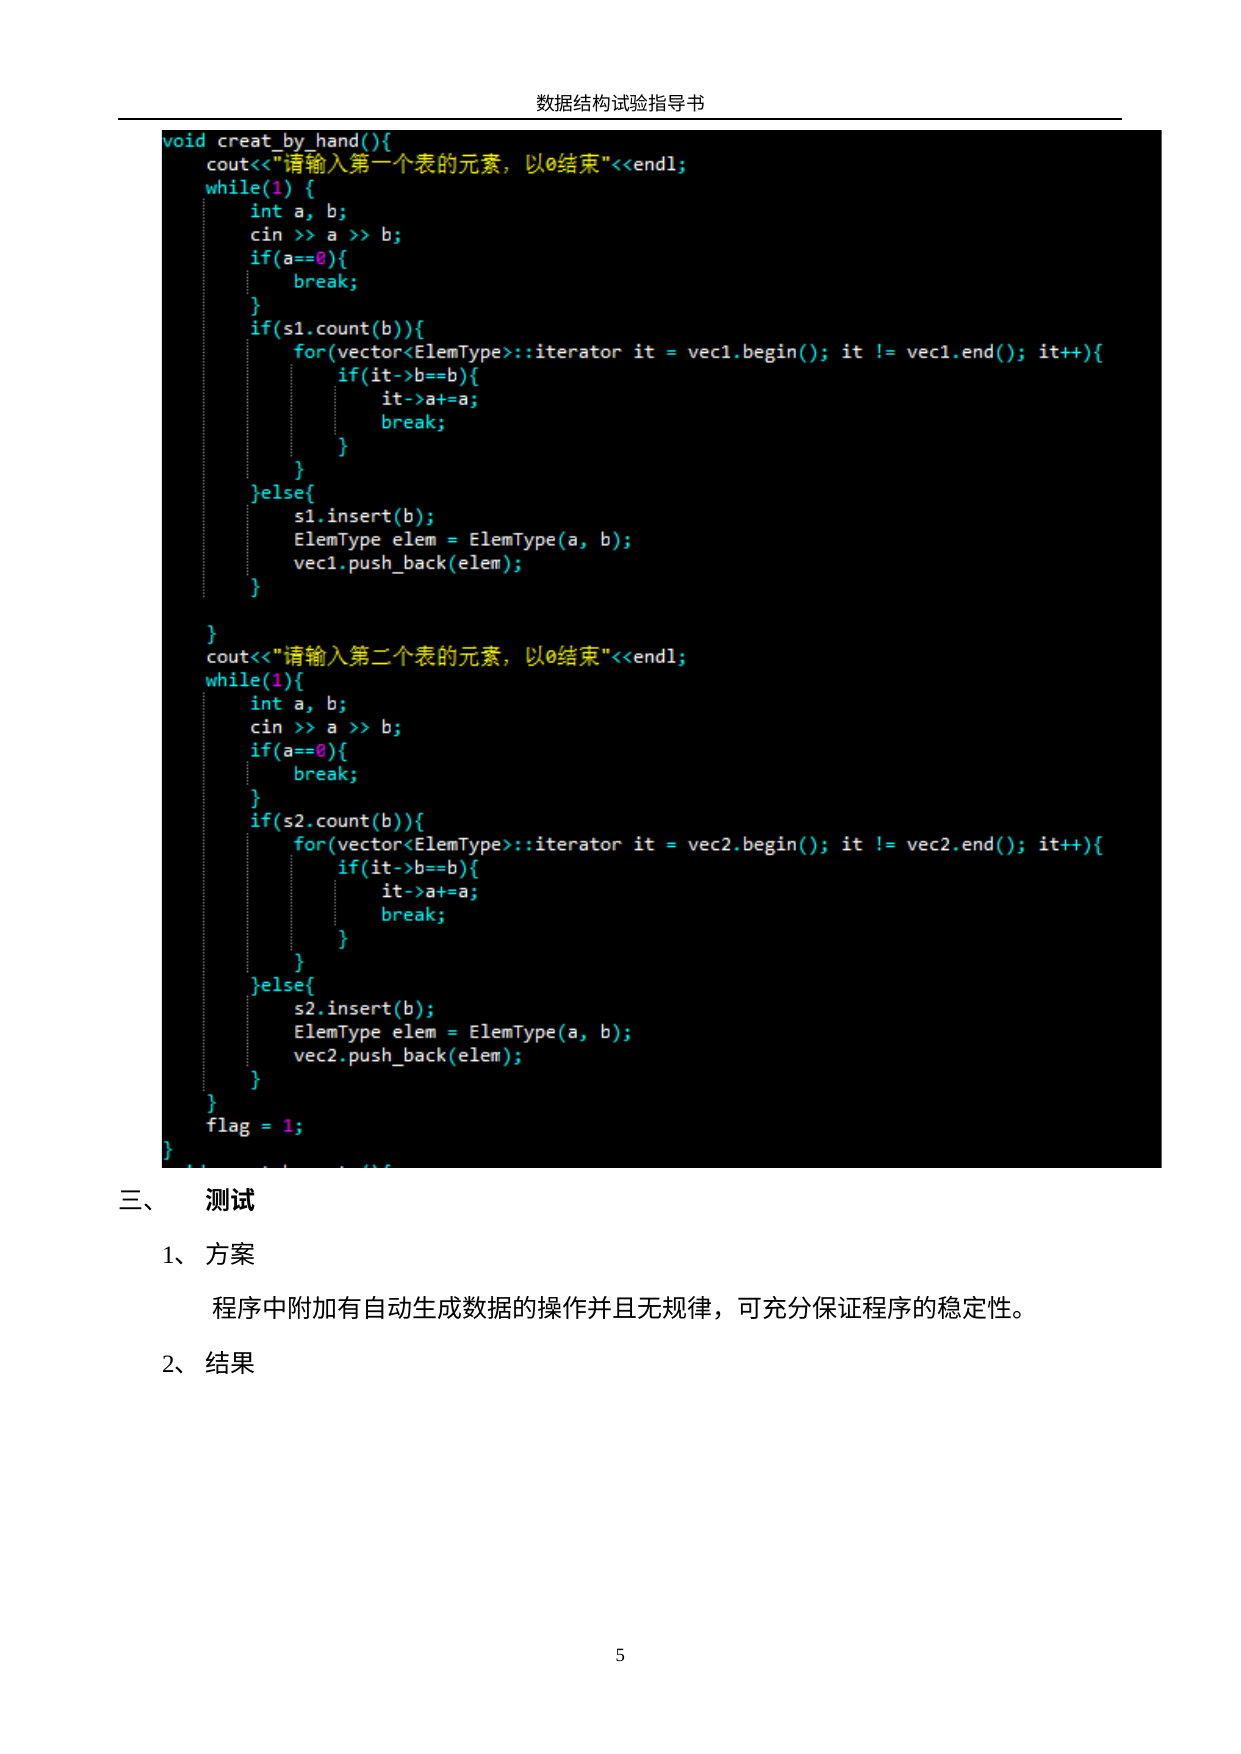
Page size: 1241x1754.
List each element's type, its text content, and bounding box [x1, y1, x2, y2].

list 方案 [162, 1234, 1122, 1271]
list 测试 [118, 1180, 1122, 1216]
list 结果 [162, 1343, 1122, 1379]
text 程序中附加有自动生成数据的操作并且无规律，可充分保证程序的稳定性。 [162, 1289, 1122, 1325]
picture [161, 130, 1162, 1168]
